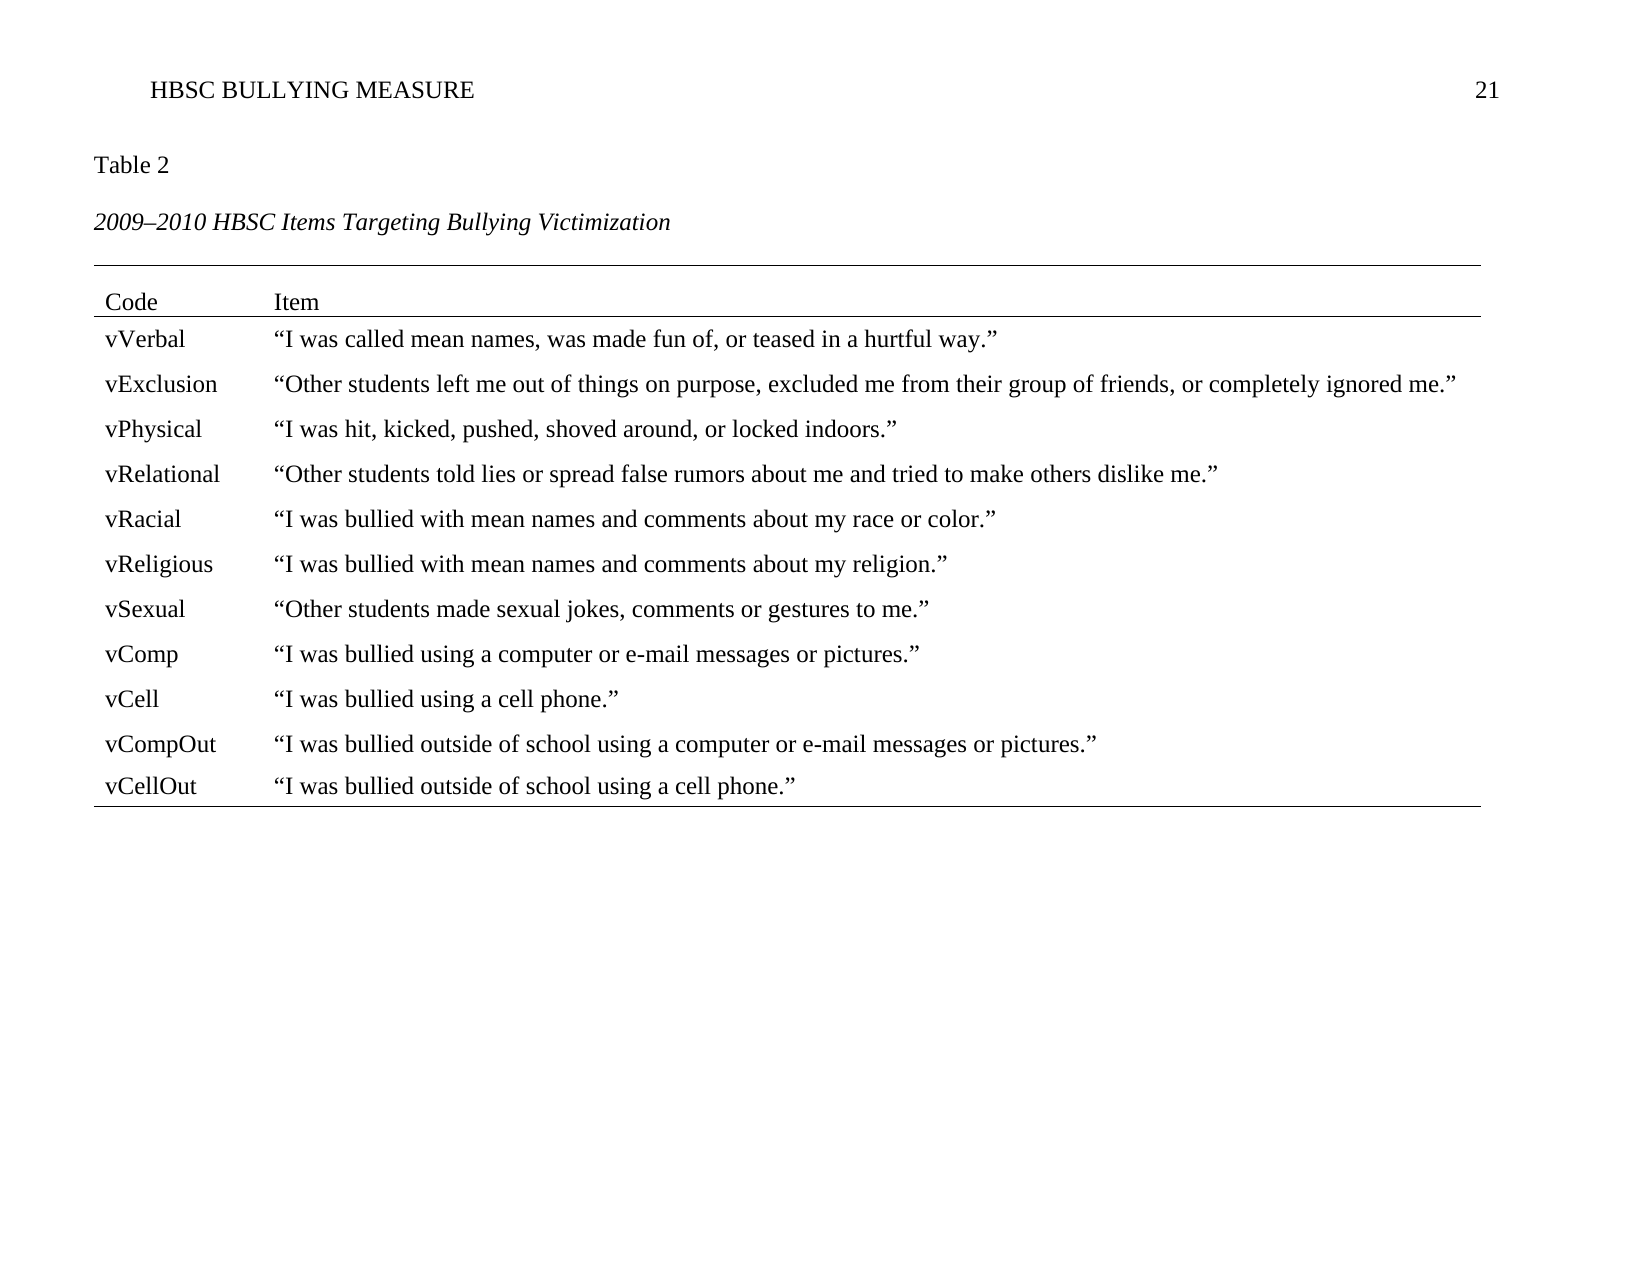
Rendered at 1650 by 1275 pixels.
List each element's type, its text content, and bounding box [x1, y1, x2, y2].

table_cell “I was bullied using a cell phone.” [263, 676, 1481, 721]
table_header Item [263, 266, 1481, 316]
table_cell vCell [94, 676, 262, 721]
table_cell vRacial [94, 496, 262, 541]
table_cell “I was bullied outside of school using a computer or e-mail messages or pictures.” [263, 721, 1481, 766]
table_header Code [94, 266, 262, 316]
table_cell “Other students told lies or spread false rumors about me and tried to make others dislike me.” [263, 451, 1481, 496]
table_cell vPhysical [94, 406, 262, 451]
table_cell “I was hit, kicked, pushed, shoved around, or locked indoors.” [263, 406, 1481, 451]
table_cell vRelational [94, 451, 262, 496]
table_cell “I was bullied with mean names and comments about my religion.” [263, 541, 1481, 586]
table_cell vCompOut [94, 721, 262, 766]
table_cell “Other students made sexual jokes, comments or gestures to me.” [263, 586, 1481, 631]
table_cell “Other students left me out of things on purpose, excluded me from their group of friends, or completely ignored me.” [263, 361, 1481, 406]
table_cell “I was bullied outside of school using a cell phone.” [263, 766, 1481, 806]
table_cell vCellOut [94, 766, 262, 806]
table_cell “I was bullied with mean names and comments about my race or color.” [263, 496, 1481, 541]
text Table 2 [94, 150, 1500, 179]
table_cell vVerbal [94, 317, 262, 361]
table_cell “I was called mean names, was made fun of, or teased in a hurtful way.” [263, 317, 1481, 361]
table_cell vSexual [94, 586, 262, 631]
text 2009–2010 HBSC Items Targeting Bullying Victimization [94, 207, 1500, 236]
table_cell vComp [94, 631, 262, 676]
table_cell “I was bullied using a computer or e-mail messages or pictures.” [263, 631, 1481, 676]
table_cell vExclusion [94, 361, 262, 406]
table_cell vReligious [94, 541, 262, 586]
